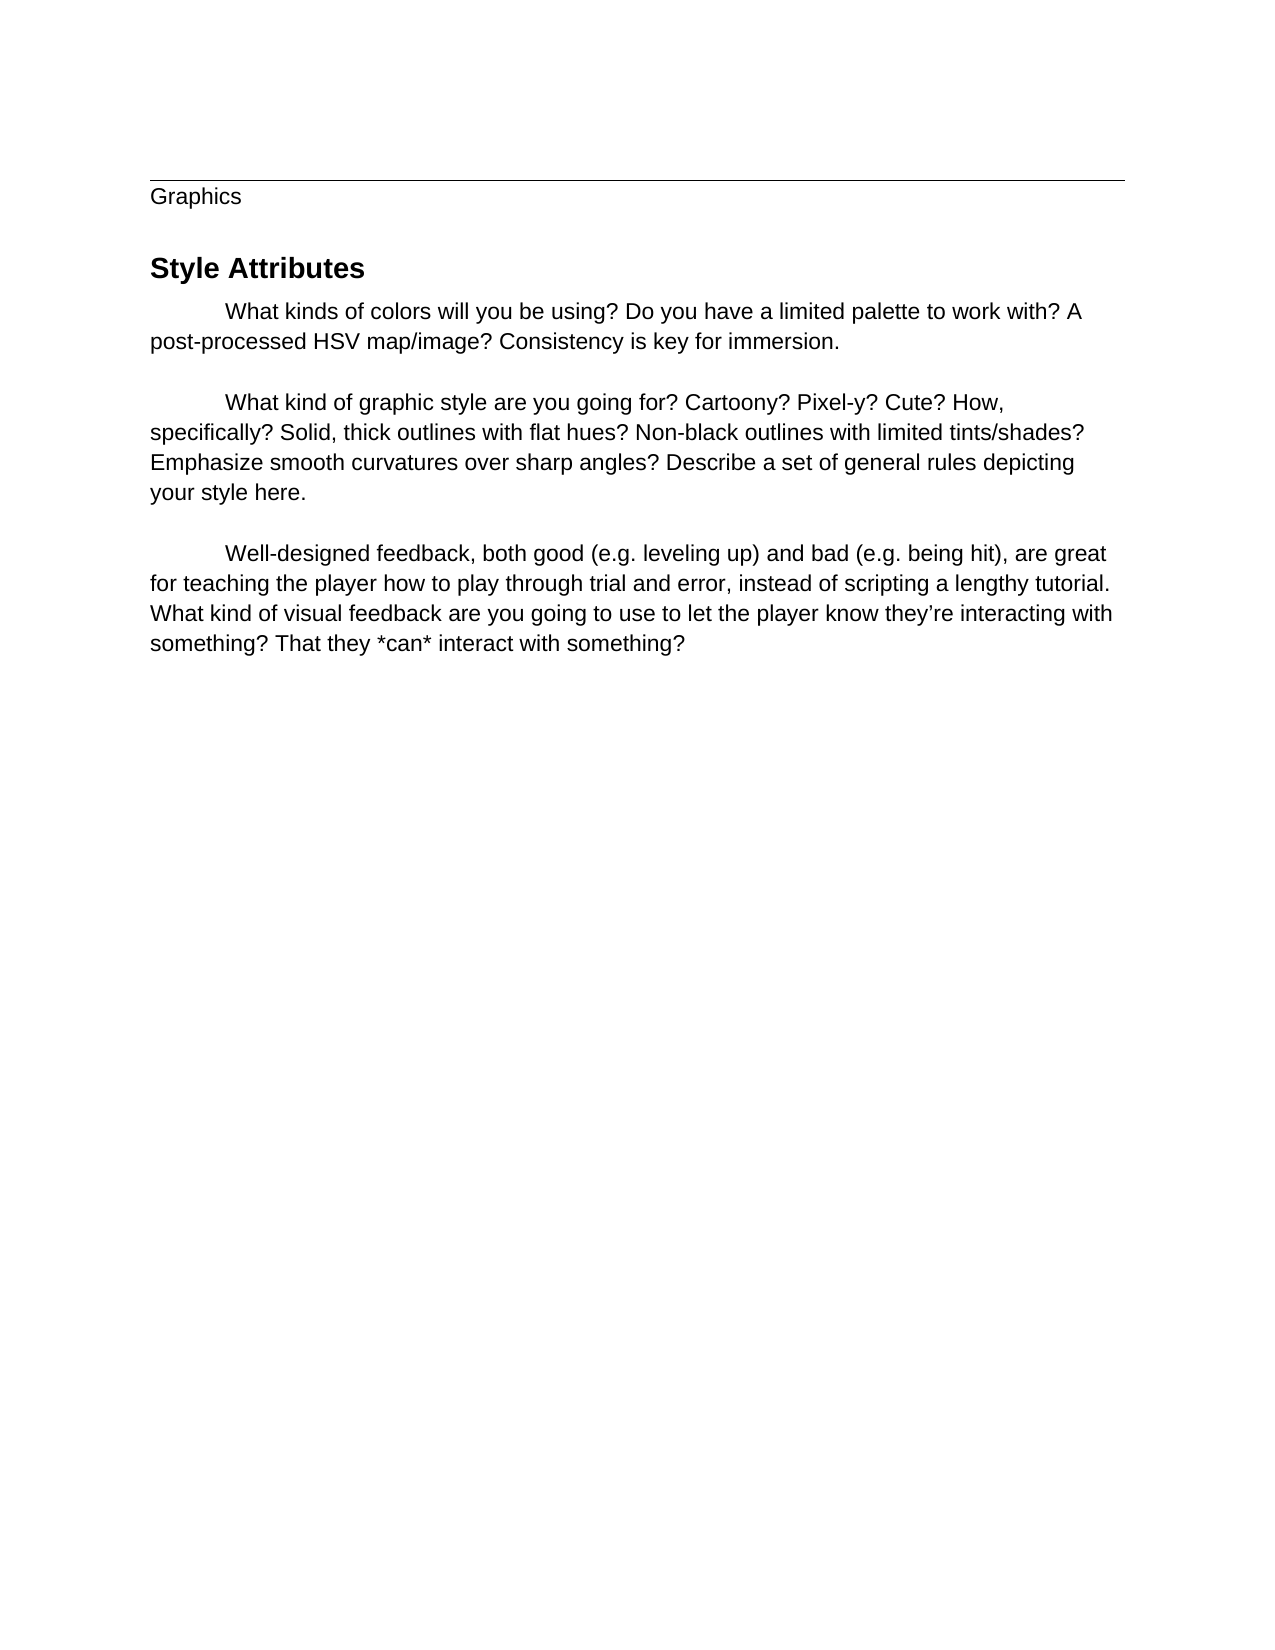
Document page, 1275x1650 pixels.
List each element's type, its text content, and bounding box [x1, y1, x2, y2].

text What kind of graphic style are you going for? Cartoony? Pixel-y? Cute? How, specifically? Solid, thick outlines with flat hues? Non-black outlines with limited tints/shades? Emphasize smooth curvatures over sharp angles? Describe a set of general rules depicting your style here. [150, 388, 1125, 506]
subtitle Style Attributes [150, 251, 1125, 284]
text Graphics [150, 181, 1125, 210]
text What kinds of colors will you be using? Do you have a limited palette to work with? A post-processed HSV map/image? Consistency is key for immersion. [150, 298, 1125, 354]
text Well-designed feedback, both good (e.g. leveling up) and bad (e.g. being hit), are great for teaching the player how to play through trial and error, instead of scripting a lengthy tutorial. What kind of visual feedback are you going to use to let the player know they’re interacting with something? That they *can* interact with something? [150, 539, 1125, 657]
